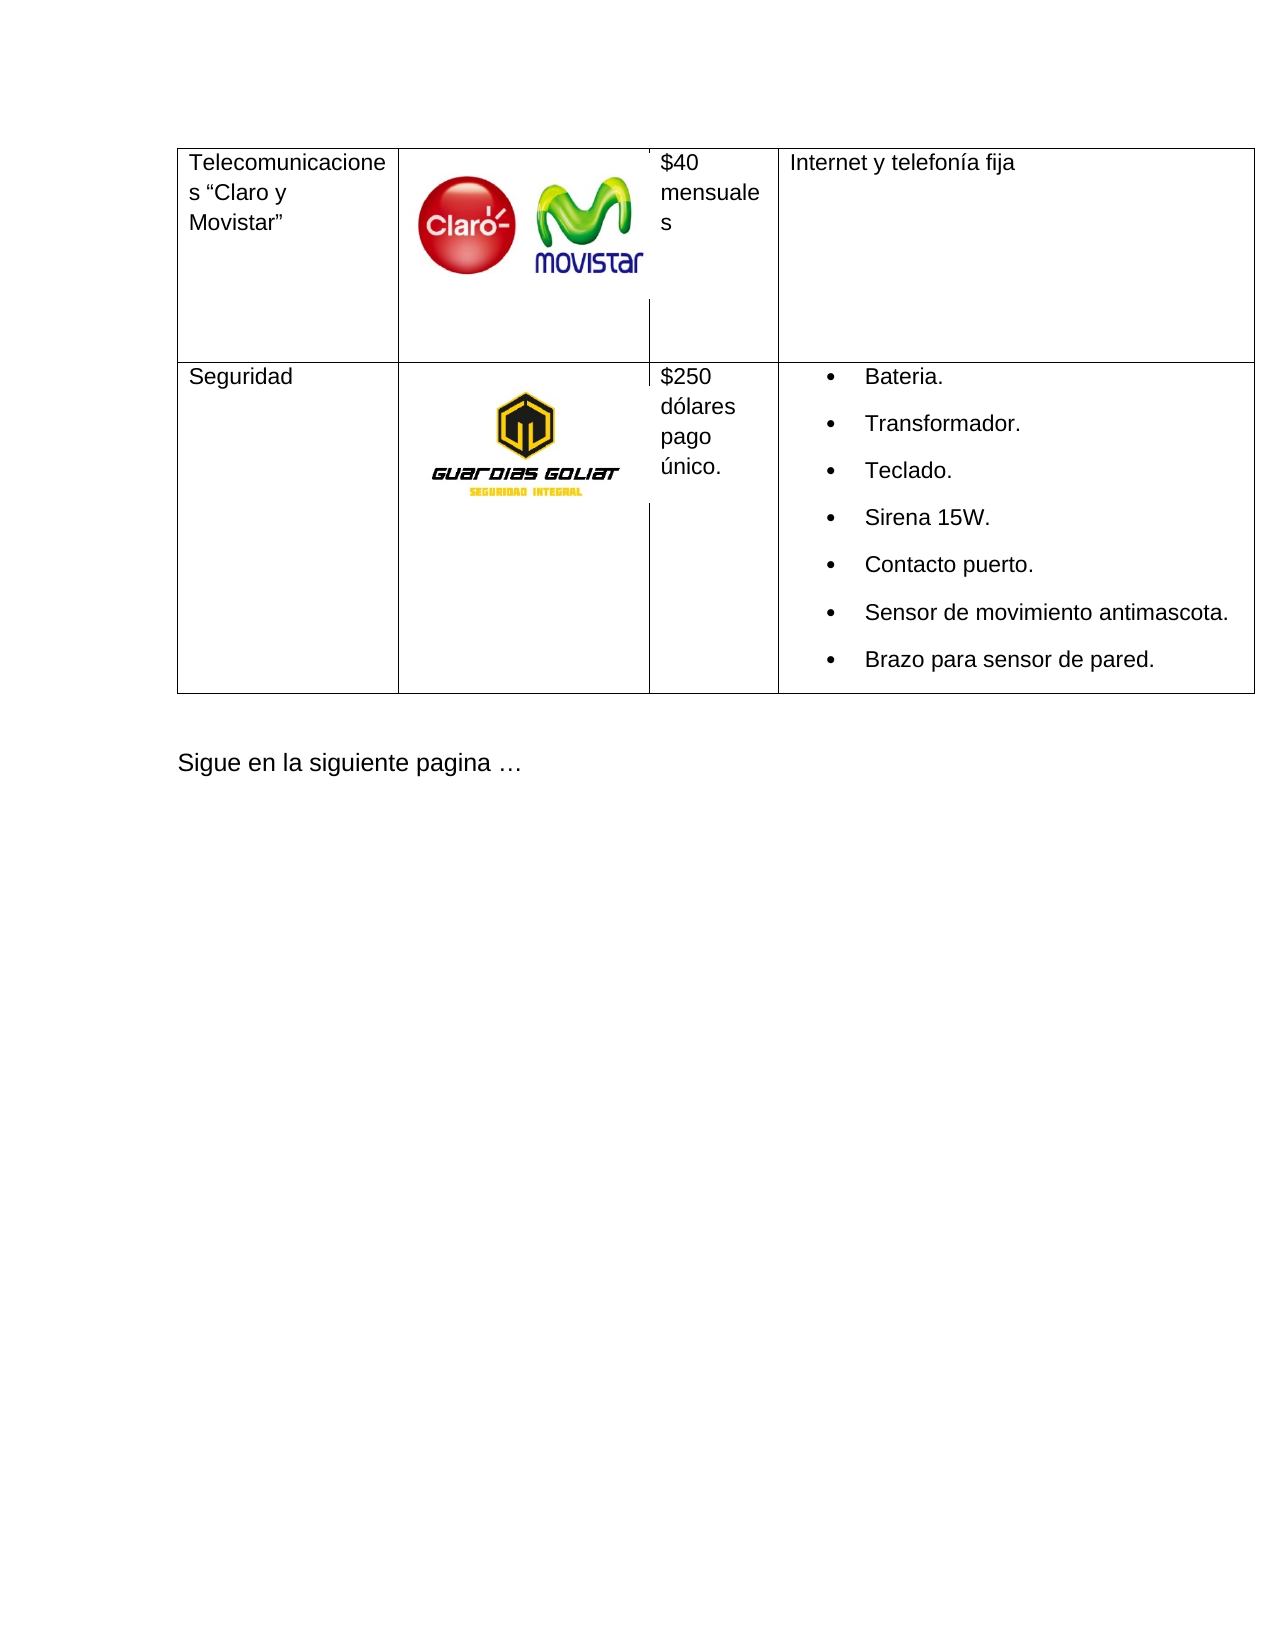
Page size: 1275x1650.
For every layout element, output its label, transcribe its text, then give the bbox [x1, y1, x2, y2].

table_cell [399, 298, 649, 362]
picture [398, 386, 651, 502]
table_cell [399, 149, 649, 153]
table_cell $250 dólares pago único. [650, 363, 778, 693]
table_cell [399, 363, 649, 386]
table_cell Internet y telefonía fija [779, 149, 1254, 362]
table_cell Seguridad [178, 363, 398, 693]
table_cell Bateria. Transformador. Teclado. Sirena 15W. Contacto puerto. Sensor de movimiento antimascota. Brazo para sensor de pared. [779, 363, 1254, 693]
table_cell [399, 502, 649, 693]
table_cell Telecomunicaciones “Claro y Movistar” [178, 149, 398, 362]
picture [398, 153, 655, 298]
text Sigue en la siguiente pagina … [177, 748, 1098, 777]
table_cell $40 mensuales [650, 149, 778, 362]
